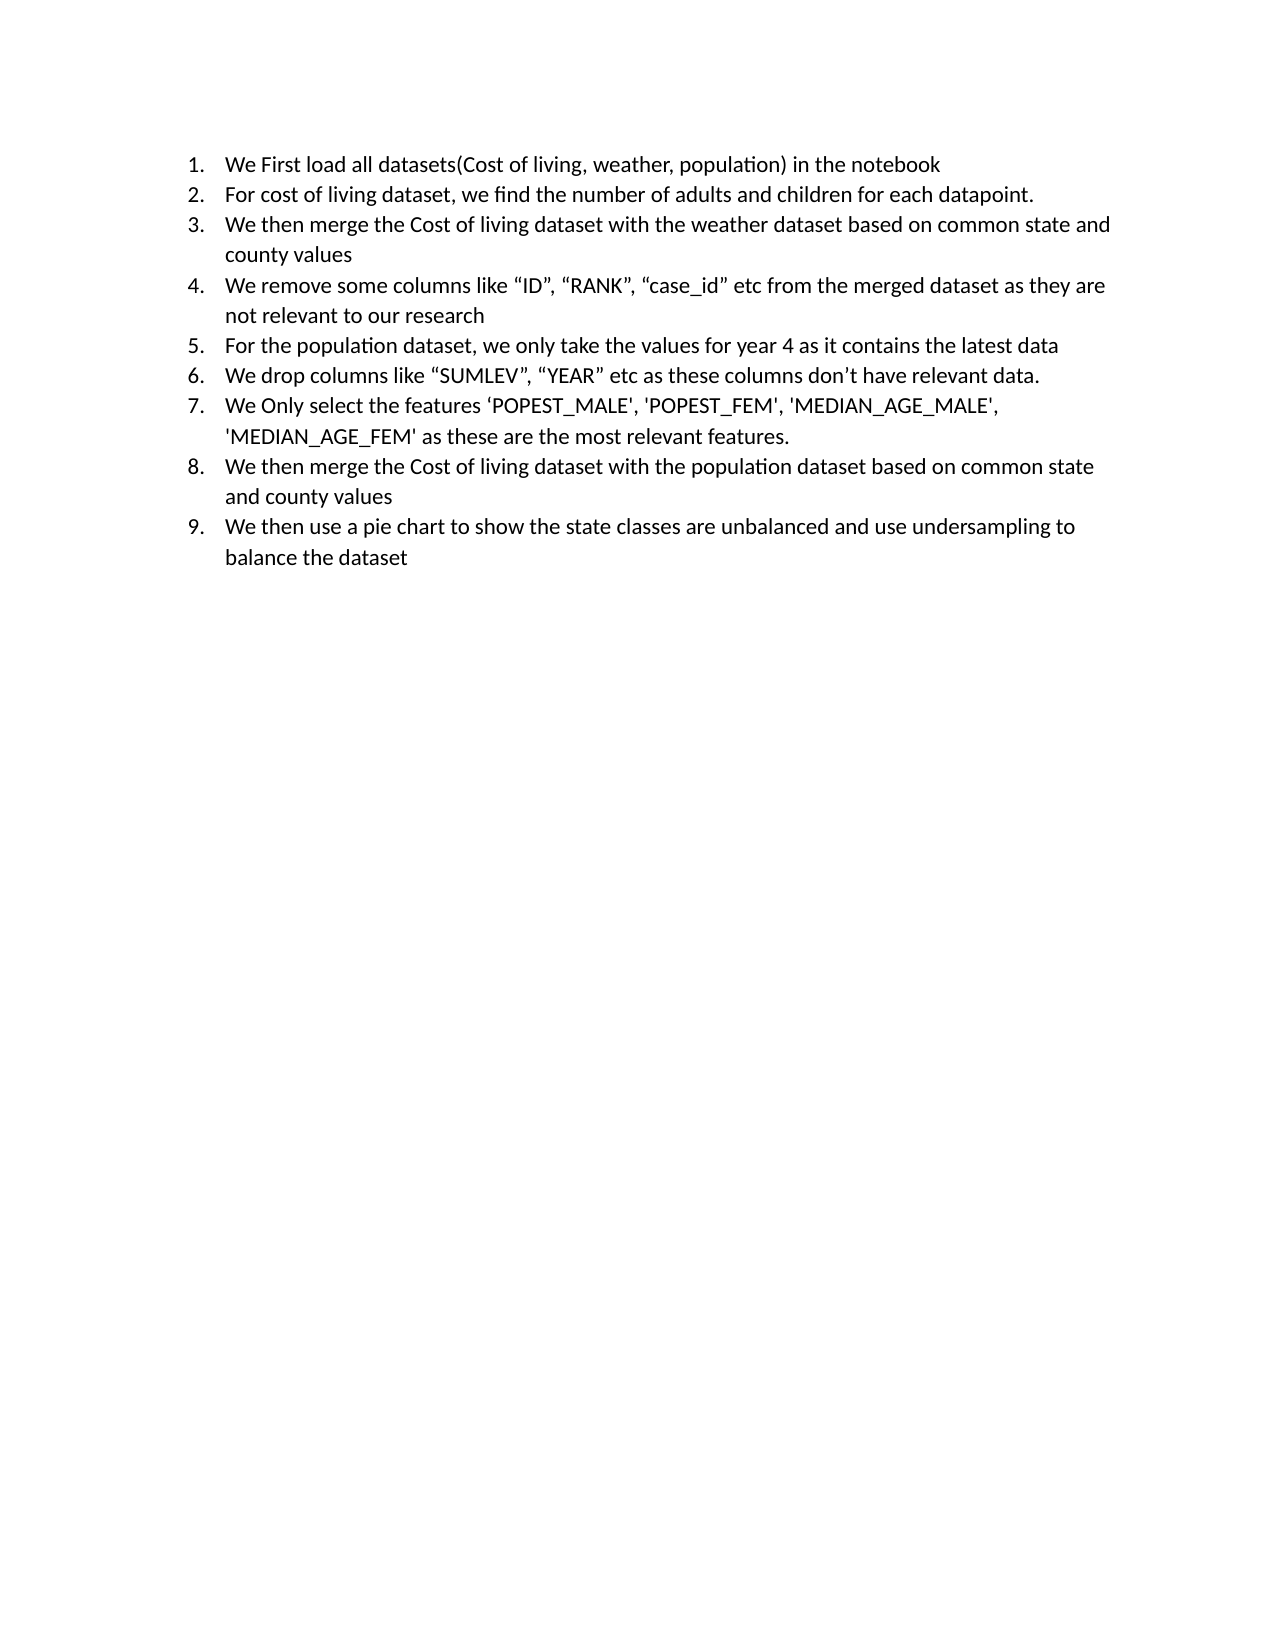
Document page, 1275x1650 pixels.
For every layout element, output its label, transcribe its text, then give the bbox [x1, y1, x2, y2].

list We then merge the Cost of living dataset with the weather dataset based on common state and county values [187, 210, 1125, 269]
list For the population dataset, we only take the values for year 4 as it contains the latest data [187, 331, 1125, 359]
list We then merge the Cost of living dataset with the population dataset based on common state and county values [187, 452, 1125, 510]
list We remove some columns like “ID”, “RANK”, “case_id” etc from the merged dataset as they are not relevant to our research [187, 271, 1125, 329]
list We First load all datasets(Cost of living, weather, population) in the notebook [187, 150, 1125, 178]
list We drop columns like “SUMLEV”, “YEAR” etc as these columns don’t have relevant data. [187, 361, 1125, 389]
list For cost of living dataset, we find the number of adults and children for each datapoint. [187, 180, 1125, 208]
list We Only select the features ‘POPEST_MALE', 'POPEST_FEM', 'MEDIAN_AGE_MALE', 'MEDIAN_AGE_FEM' as these are the most relevant features. [187, 392, 1125, 450]
list We then use a pie chart to show the state classes are unbalanced and use undersampling to balance the dataset [187, 512, 1125, 571]
